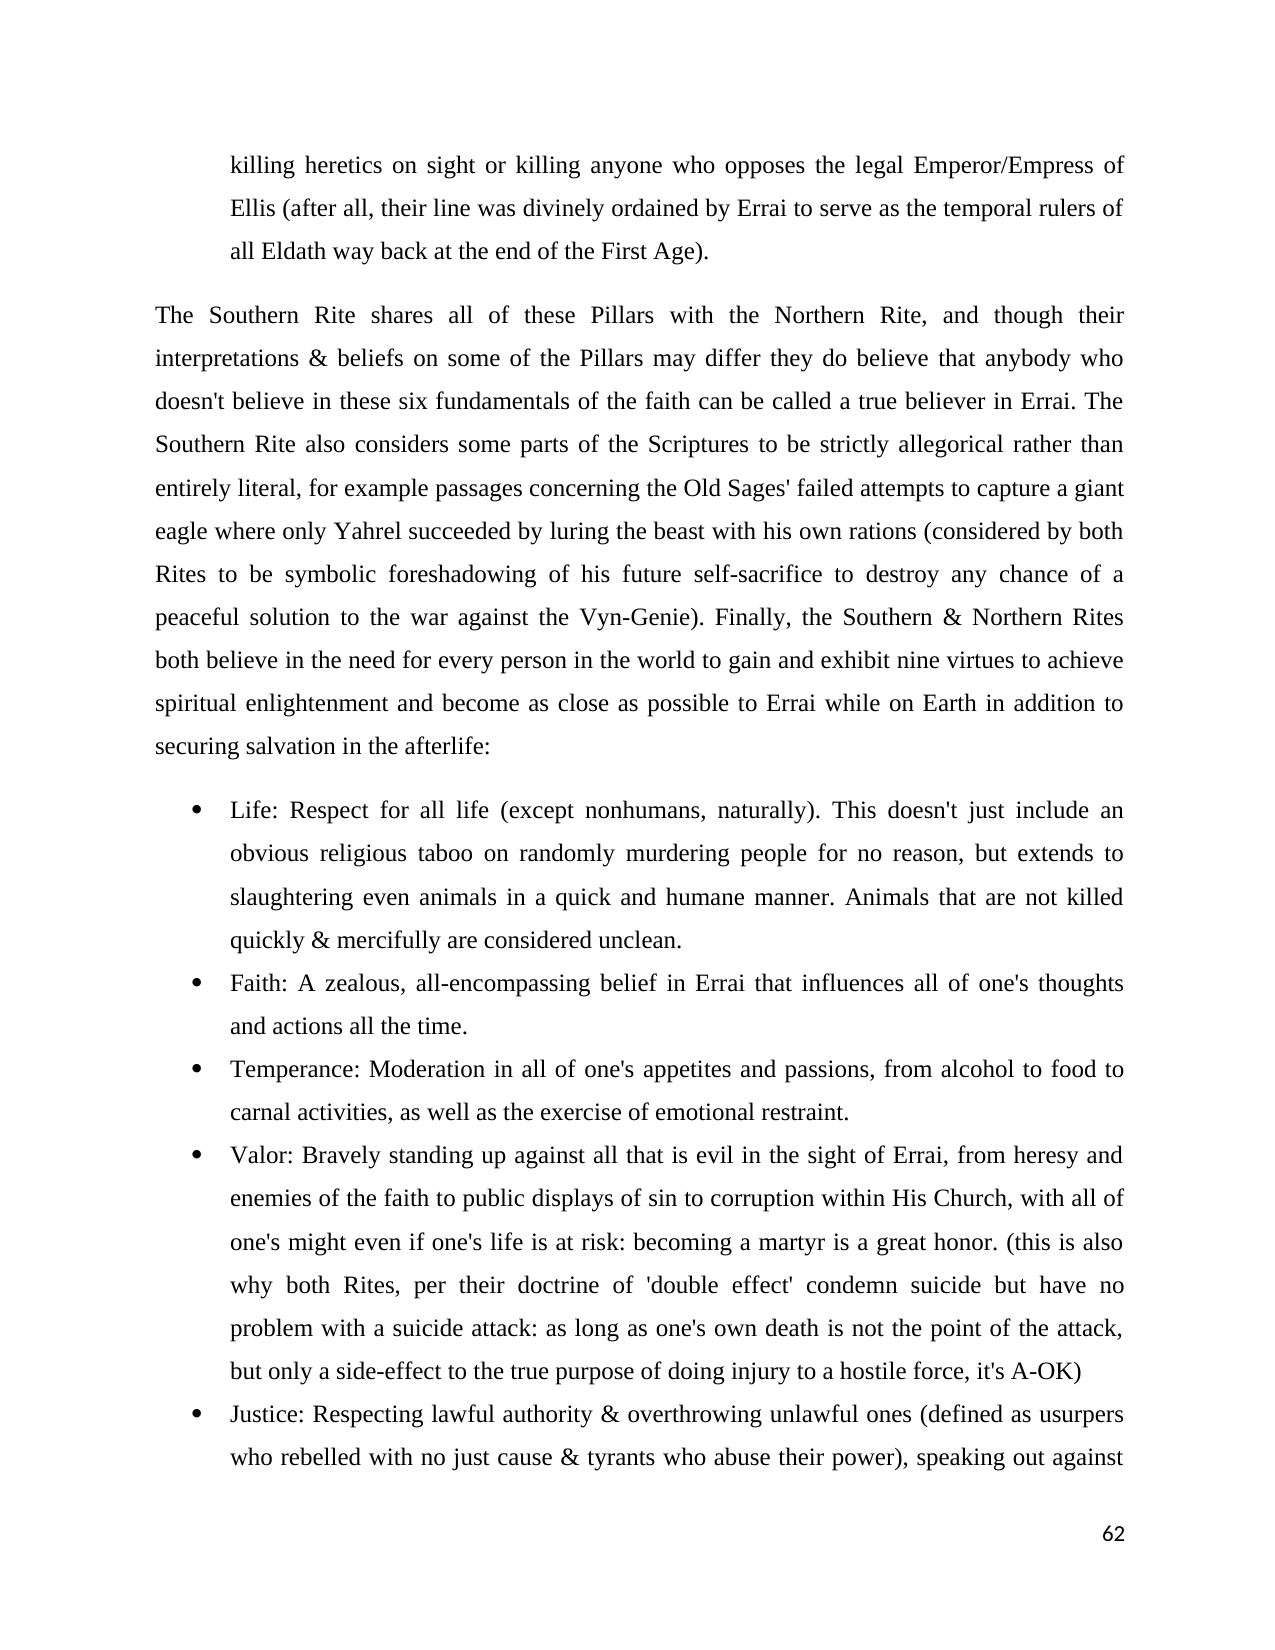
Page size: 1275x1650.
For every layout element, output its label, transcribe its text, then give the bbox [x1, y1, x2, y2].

list Faith: A zealous, all-encompassing belief in Errai that influences all of one's thoughts and actions all the time. [192, 968, 1125, 1040]
list Temperance: Moderation in all of one's appetites and passions, from alcohol to food to carnal activities, as well as the exercise of emotional restraint. [192, 1054, 1125, 1126]
list Life: Respect for all life (except nonhumans, naturally). This doesn't just include an obvious religious taboo on randomly murdering people for no reason, but extends to slaughtering even animals in a quick and humane manner. Animals that are not killed quickly & mercifully are considered unclean. [192, 795, 1125, 953]
